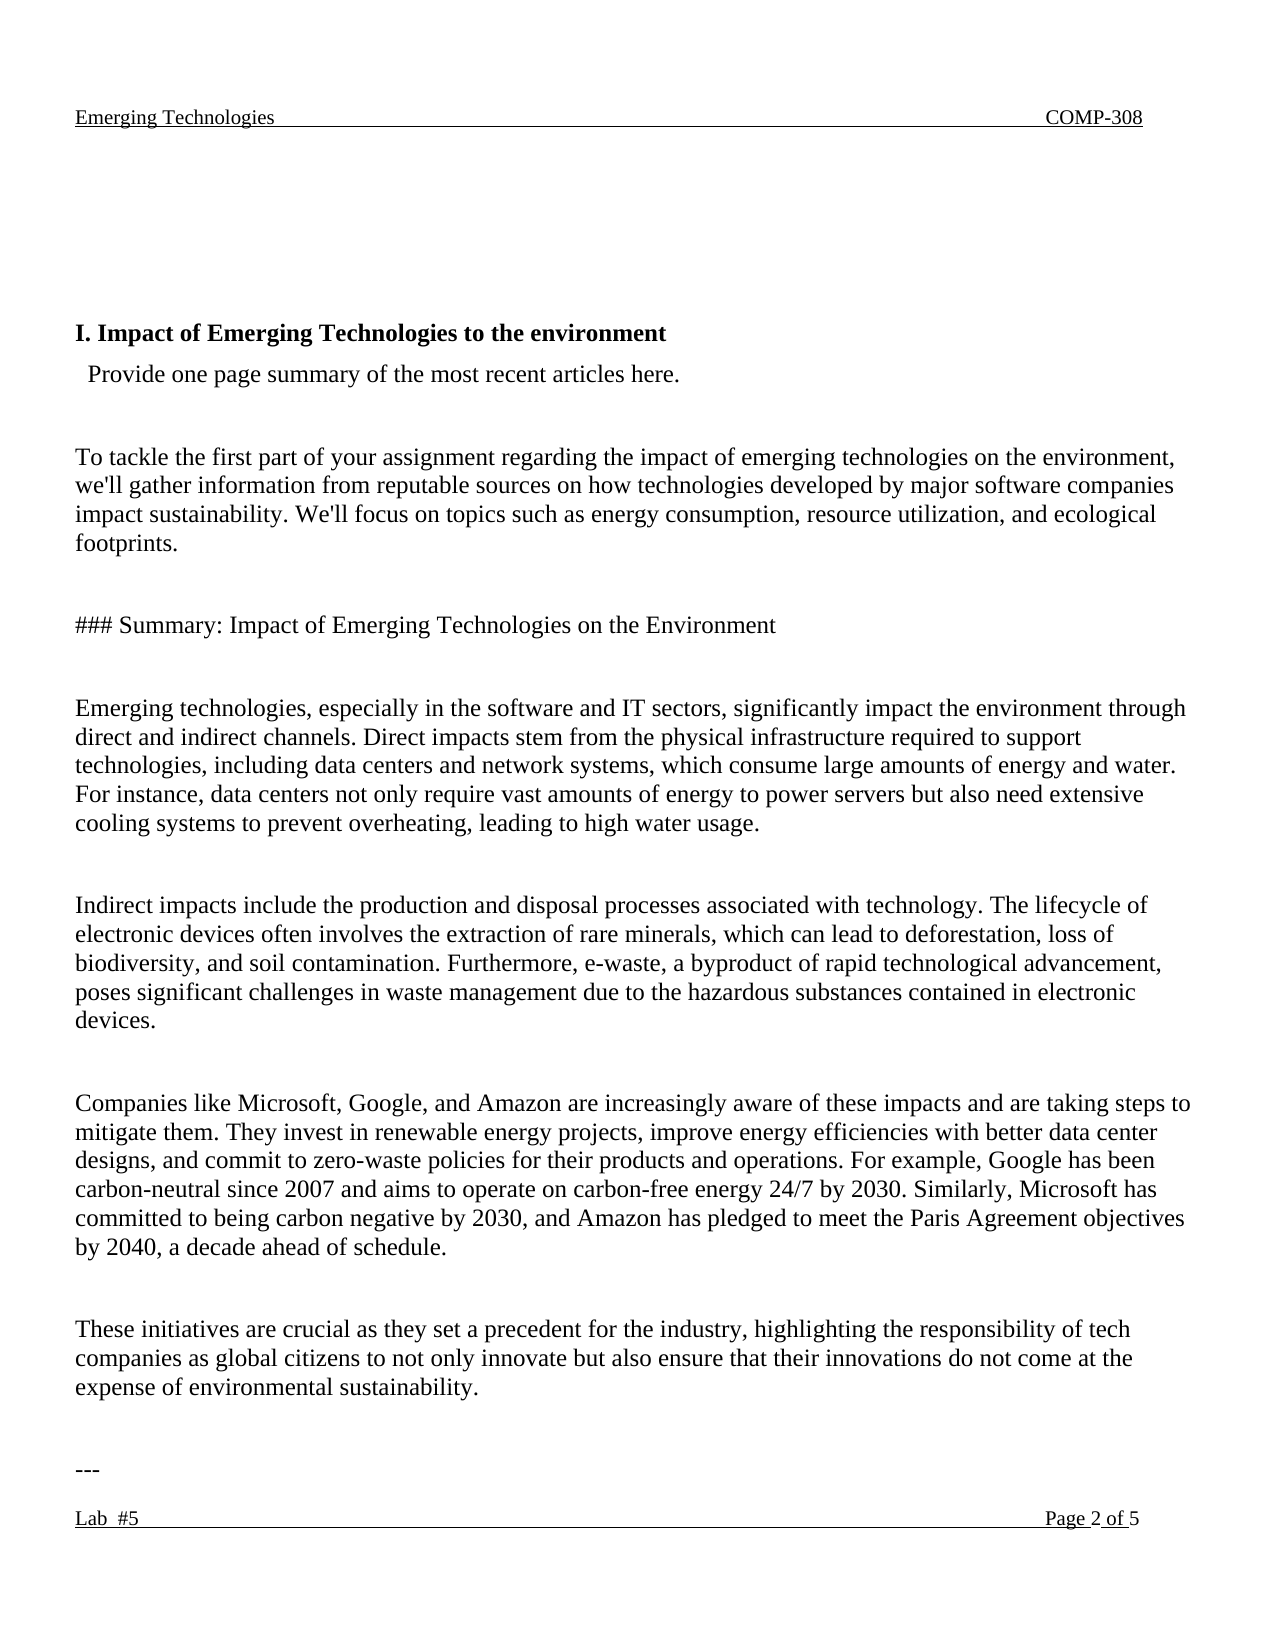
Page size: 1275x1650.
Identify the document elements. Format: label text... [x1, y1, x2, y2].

text Companies like Microsoft, Google, and Amazon are increasingly aware of these impacts and are taking steps to mitigate them. They invest in renewable energy projects, improve energy efficiencies with better data center designs, and commit to zero-waste policies for their products and operations. For example, Google has been carbon-neutral since 2007 and aims to operate on carbon-free energy 24/7 by 2030. Similarly, Microsoft has committed to being carbon negative by 2030, and Amazon has pledged to meet the Paris Agreement objectives by 2040, a decade ahead of schedule. [75, 1088, 1200, 1261]
text --- [75, 1454, 1200, 1483]
text Indirect impacts include the production and disposal processes associated with technology. The lifecycle of electronic devices often involves the extraction of rare minerals, which can lead to deforestation, loss of biodiversity, and soil contamination. Furthermore, e-waste, a byproduct of rapid technological advancement, poses significant challenges in waste management due to the hazardous substances contained in electronic devices. [75, 891, 1200, 1034]
text Provide one page summary of the most recent articles here. [75, 359, 1200, 388]
text ### Summary: Impact of Emerging Technologies on the Environment [75, 611, 1200, 639]
text I. Impact of Emerging Technologies to the environment [75, 318, 1200, 347]
text To tackle the first part of your assignment regarding the impact of emerging technologies on the environment, we'll gather information from reputable sources on how technologies developed by major software companies impact sustainability. We'll focus on topics such as energy consumption, resource utilization, and ecological footprints. [75, 442, 1200, 557]
text Emerging technologies, especially in the software and IT sectors, significantly impact the environment through direct and indirect channels. Direct impacts stem from the physical infrastructure required to support technologies, including data centers and network systems, which consume large amounts of energy and water. For instance, data centers not only require vast amounts of energy to power servers but also need extensive cooling systems to prevent overheating, leading to high water usage. [75, 693, 1200, 837]
text These initiatives are crucial as they set a precedent for the industry, highlighting the responsibility of tech companies as global citizens to not only innovate but also ensure that their innovations do not come at the expense of environmental sustainability. [75, 1314, 1200, 1401]
